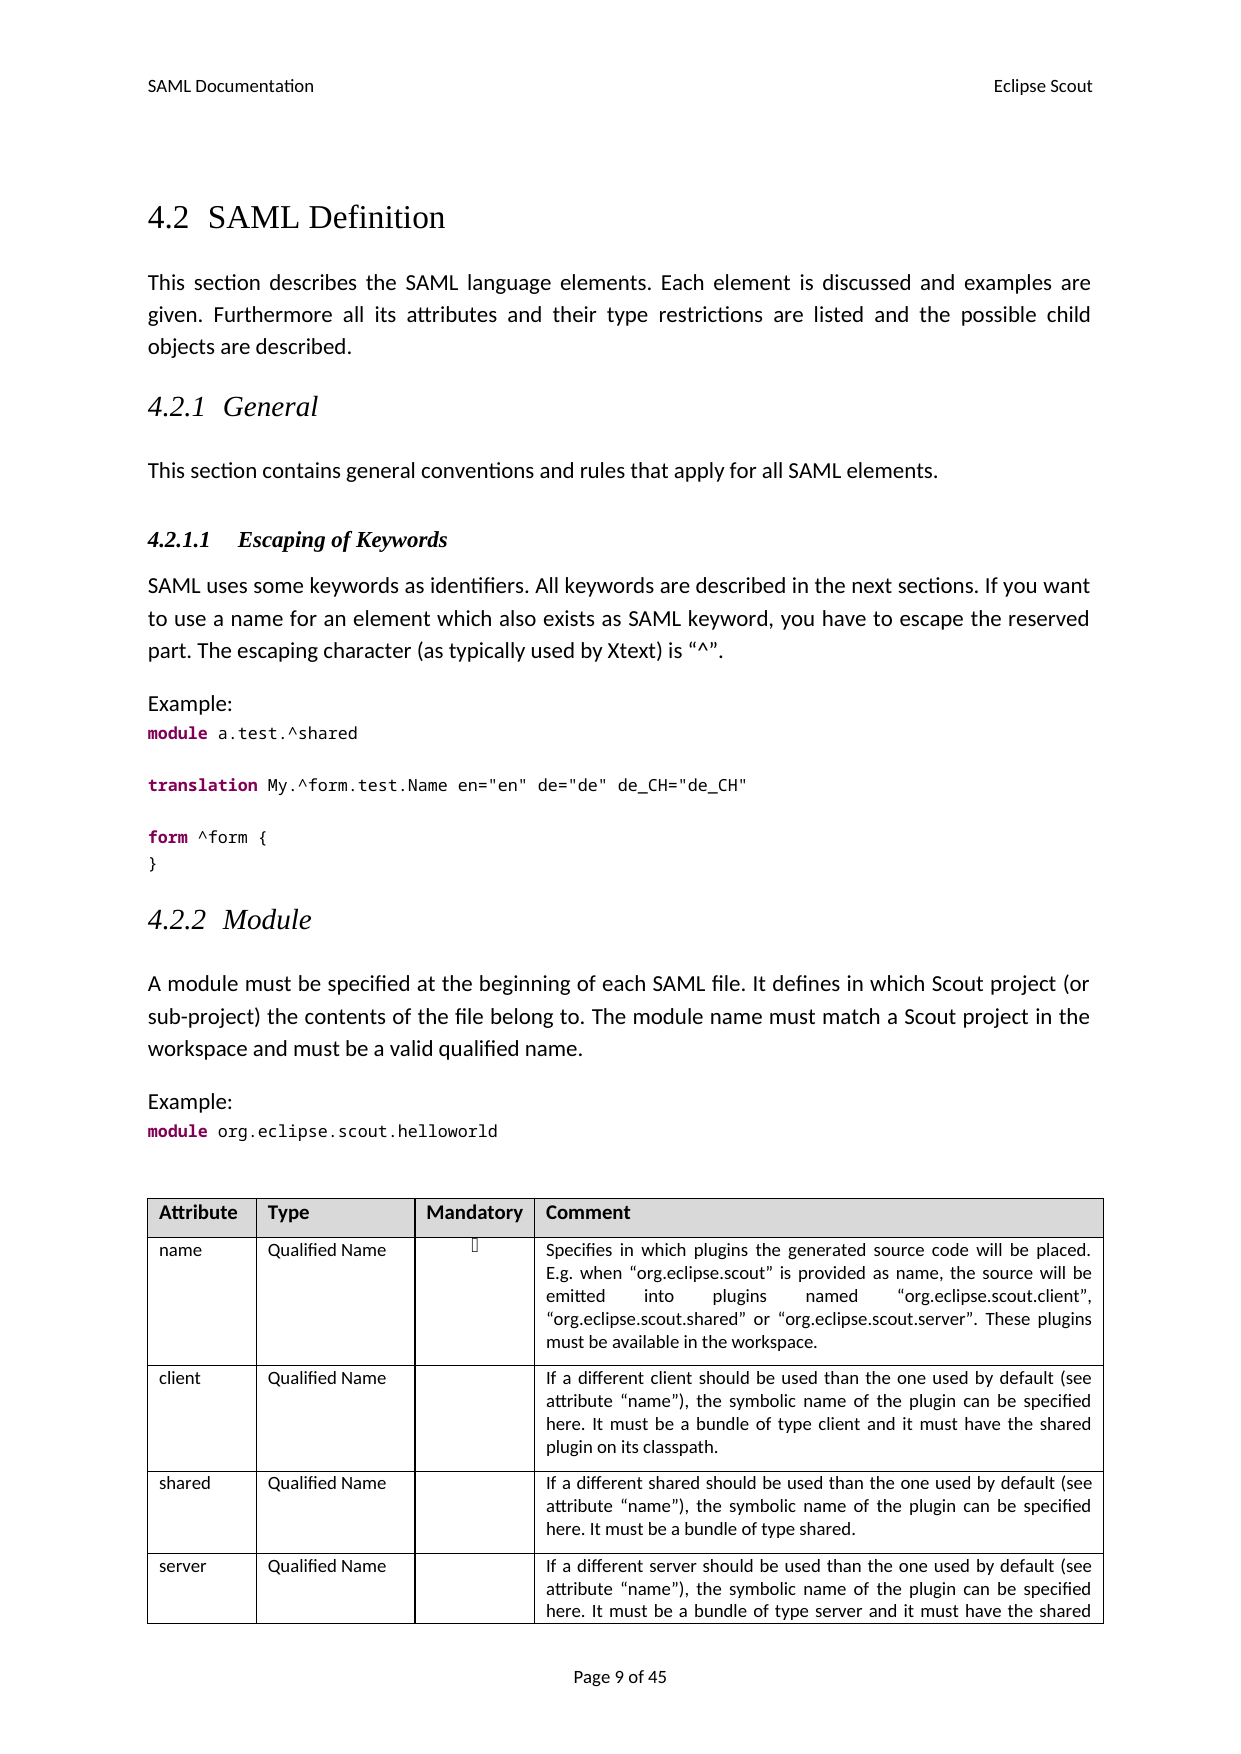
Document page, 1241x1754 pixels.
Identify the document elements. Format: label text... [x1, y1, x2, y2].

table_cell shared [148, 1472, 256, 1553]
subtitle Module [148, 902, 1093, 936]
table_cell server [148, 1554, 256, 1623]
subtitle Escaping of Keywords [148, 526, 1093, 552]
subtitle SAML Definition [148, 198, 1093, 236]
text This section describes the SAML language elements. Each element is discussed and examples are given. Furthermore all its attributes and their type restrictions are listed and the possible child objects are described. [148, 268, 1093, 360]
table_cell [416, 1554, 534, 1623]
text module a.test.^shared [148, 721, 1093, 744]
text This section contains general conventions and rules that apply for all SAML elements. [148, 456, 1093, 484]
text A module must be specified at the beginning of each SAML file. It defines in which Scout project (or sub-project) the contents of the file belong to. The module name must match a Scout project in the workspace and must be a valid qualified name. [148, 969, 1093, 1062]
table_cell Specifies in which plugins the generated source code will be placed. E.g. when “org.eclipse.scout” is provided as name, the source will be emitted into plugins named “org.eclipse.scout.client”, “org.eclipse.scout.shared” or “org.eclipse.scout.server”. These plugins must be available in the workspace. [535, 1238, 1103, 1365]
text SAML uses some keywords as identifiers. All keywords are described in the next sections. If you want to use a name for an element which also exists as SAML keyword, you have to escape the reserved part. The escaping character (as typically used by Xtext) is “^”. [148, 572, 1093, 664]
table_cell client [148, 1366, 256, 1471]
table_cell Qualified Name [257, 1366, 414, 1471]
text Example: [148, 1087, 1093, 1115]
table_header Comment [535, 1199, 1103, 1237]
table_cell Qualified Name [257, 1472, 414, 1553]
table_cell Qualified Name [257, 1238, 414, 1365]
table_cell Qualified Name [257, 1554, 414, 1623]
table_cell If a different shared should be used than the one used by default (see attribute “name”), the symbolic name of the plugin can be specified here. It must be a bundle of type shared. [535, 1472, 1103, 1553]
table_header Mandatory [416, 1199, 534, 1237]
subtitle General [148, 389, 1093, 423]
text module org.eclipse.scout.helloworld [148, 1119, 1093, 1142]
table_cell [416, 1366, 534, 1471]
text Example: [148, 689, 1093, 717]
table_cell [416, 1238, 534, 1365]
table_cell If a different client should be used than the one used by default (see attribute “name”), the symbolic name of the plugin can be specified here. It must be a bundle of type client and it must have the shared plugin on its classpath. [535, 1366, 1103, 1471]
text form ^form { [148, 825, 1093, 848]
table_cell [416, 1472, 534, 1553]
table_header Type [257, 1199, 414, 1237]
table_header Attribute [148, 1199, 256, 1237]
text } [148, 851, 1093, 874]
table_cell name [148, 1238, 256, 1365]
text translation My.^form.test.Name en="en" de="de" de_CH="de_CH" [148, 773, 1093, 796]
